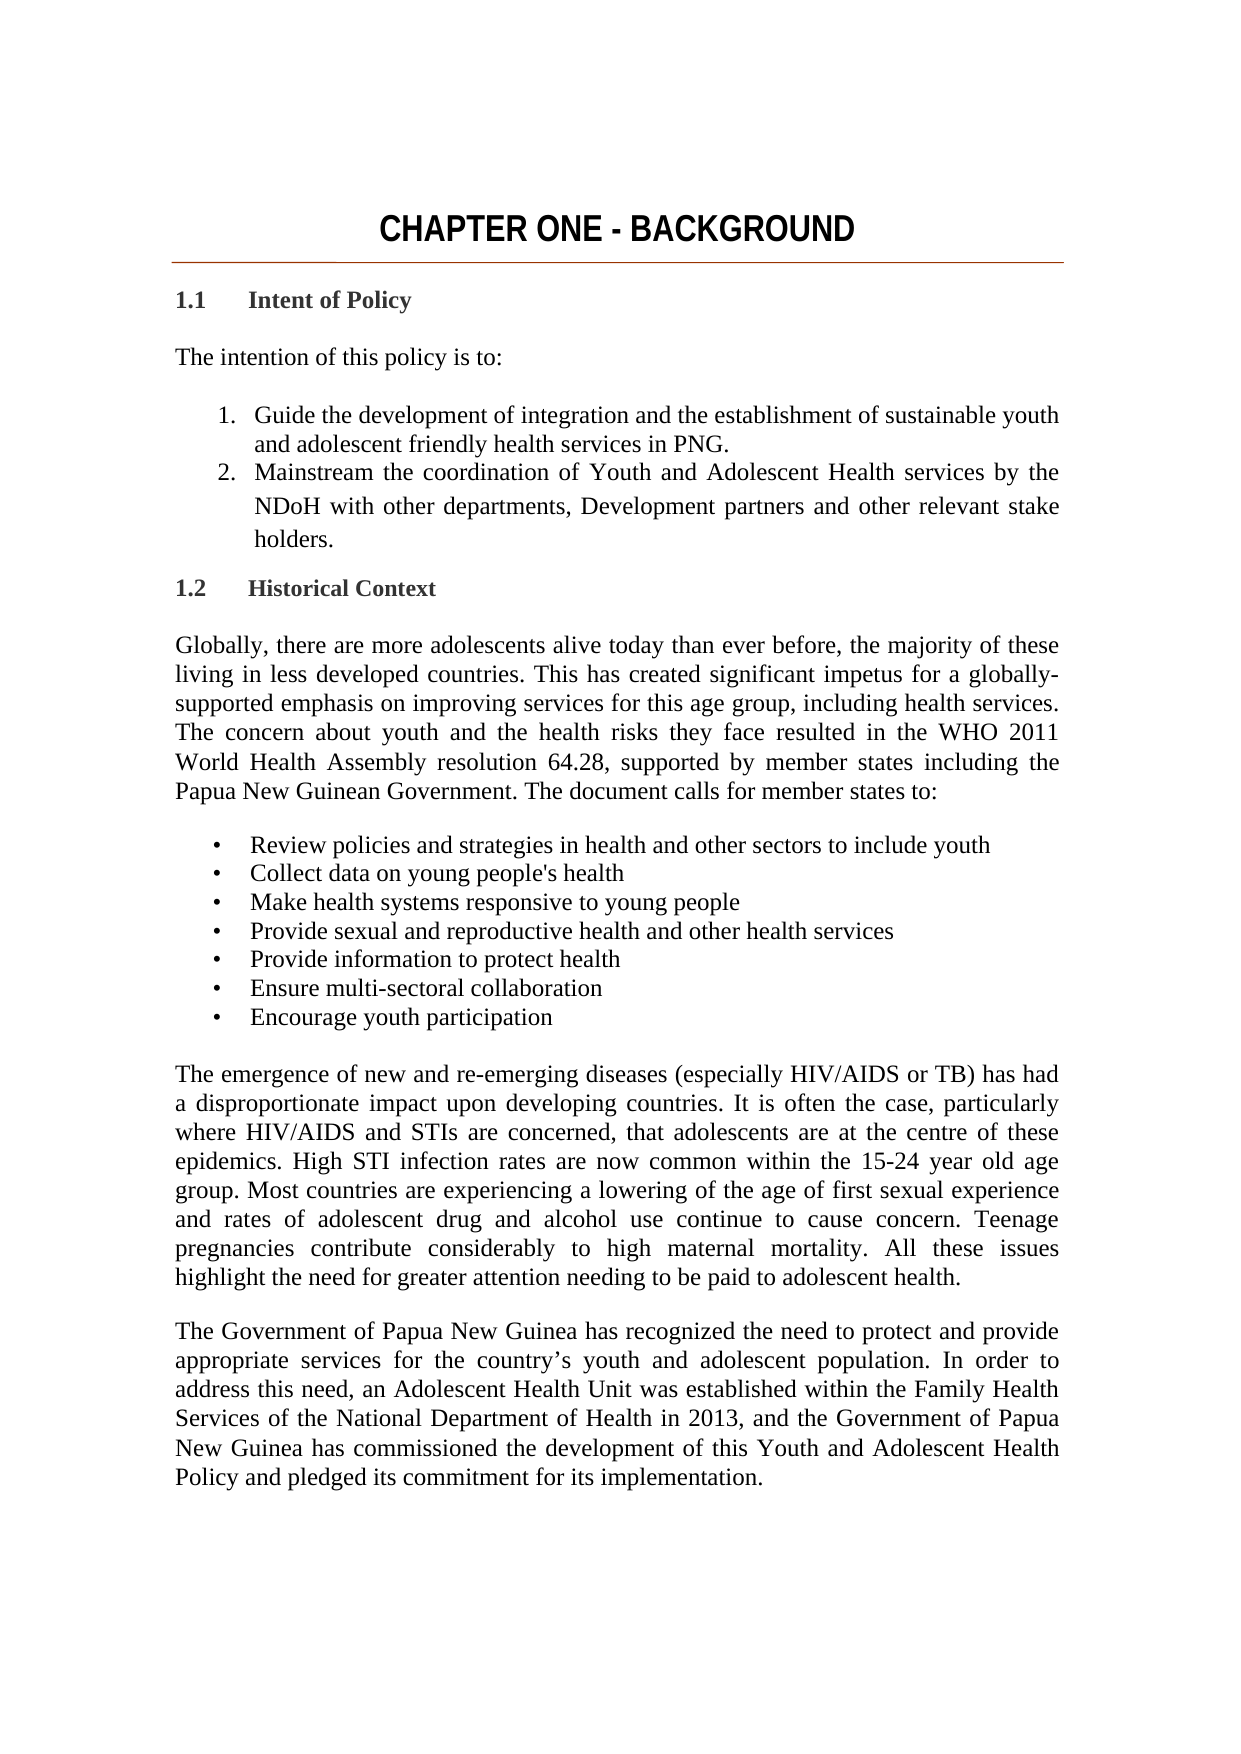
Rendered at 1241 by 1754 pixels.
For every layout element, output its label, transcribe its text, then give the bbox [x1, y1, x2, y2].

list Guide the development of integration and the establishment of sustainable youth and adolescent friendly health services in PNG. [217, 400, 1060, 457]
text 1.1 Intent of Policy [175, 285, 1090, 314]
text The Government of Papua New Guinea has recognized the need to protect and provide appropriate services for the country’s youth and adolescent population. In order to address this need, an Adolescent Health Unit was established within the Family Health Services of the National Department of Health in 2013, and the Government of Papua New Guinea has commissioned the development of this Youth and Adolescent Health Policy and pledged its commitment for its implementation. [175, 1316, 1060, 1491]
list Provide information to protect health [212, 945, 1090, 973]
text Globally, there are more adolescents alive today than ever before, the majority of these living in less developed countries. This has created significant impetus for a globally-supported emphasis on improving services for this age group, including health services. The concern about youth and the health risks they face resulted in the WHO 2011 World Health Assembly resolution 64.28, supported by member states including the Papua New Guinean Government. The document calls for member states to: [175, 630, 1060, 805]
text CHAPTER ONE - BACKGROUND [379, 206, 1090, 249]
list Collect data on young people's health [212, 858, 1090, 887]
list Ensure multi-sectoral collaboration [212, 973, 1090, 1002]
list Provide sexual and reproductive health and other health services [212, 916, 1090, 944]
list Encourage youth participation [212, 1002, 1090, 1031]
text The emergence of new and re-emerging diseases (especially HIV/AIDS or TB) has had a disproportionate impact upon developing countries. It is often the case, particularly where HIV/AIDS and STIs are concerned, that adolescents are at the centre of these epidemics. High STI infection rates are now common within the 15-24 year old age group. Most countries are experiencing a lowering of the age of first sexual experience and rates of adolescent drug and alcohol use continue to cause concern. Teenage pregnancies contribute considerably to high maternal mortality. All these issues highlight the need for greater attention needing to be paid to adolescent health. [175, 1059, 1060, 1291]
text The intention of this policy is to: [175, 342, 1090, 371]
list Mainstream the coordination of Youth and Adolescent Health services by the NDoH with other departments, Development partners and other relevant stake holders. [217, 457, 1060, 553]
list Review policies and strategies in health and other sectors to include youth [212, 830, 1090, 858]
list Make health systems responsive to young people [212, 887, 1090, 916]
text 1.2 Historical Context [175, 573, 1090, 601]
